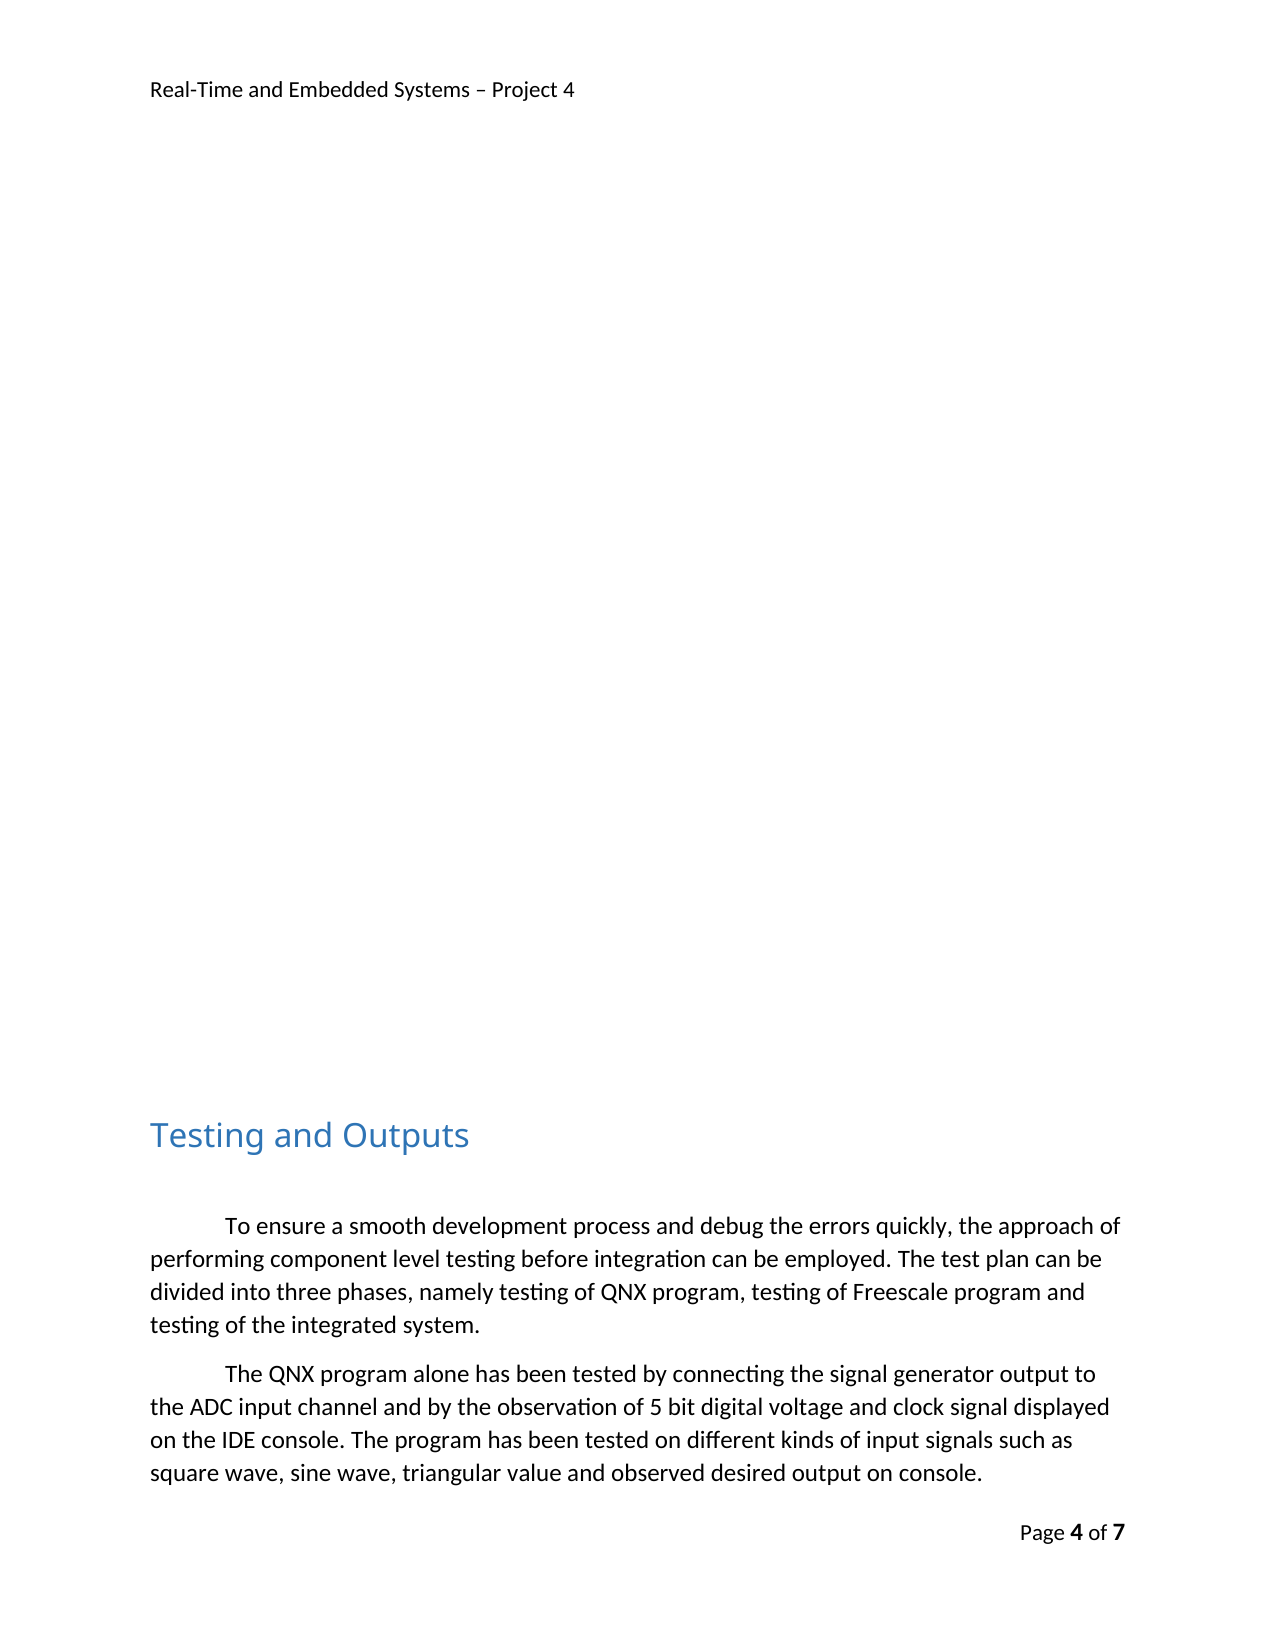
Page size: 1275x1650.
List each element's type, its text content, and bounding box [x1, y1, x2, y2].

text To ensure a smooth development process and debug the errors quickly, the approach of performing component level testing before integration can be employed. The test plan can be divided into three phases, namely testing of QNX program, testing of Freescale program and testing of the integrated system. [150, 1210, 1125, 1339]
subtitle Testing and Outputs [150, 1111, 1125, 1157]
text The QNX program alone has been tested by connecting the signal generator output to the ADC input channel and by the observation of 5 bit digital voltage and clock signal displayed on the IDE console. The program has been tested on different kinds of input signals such as square wave, sine wave, triangular value and observed desired output on console. [150, 1358, 1125, 1488]
